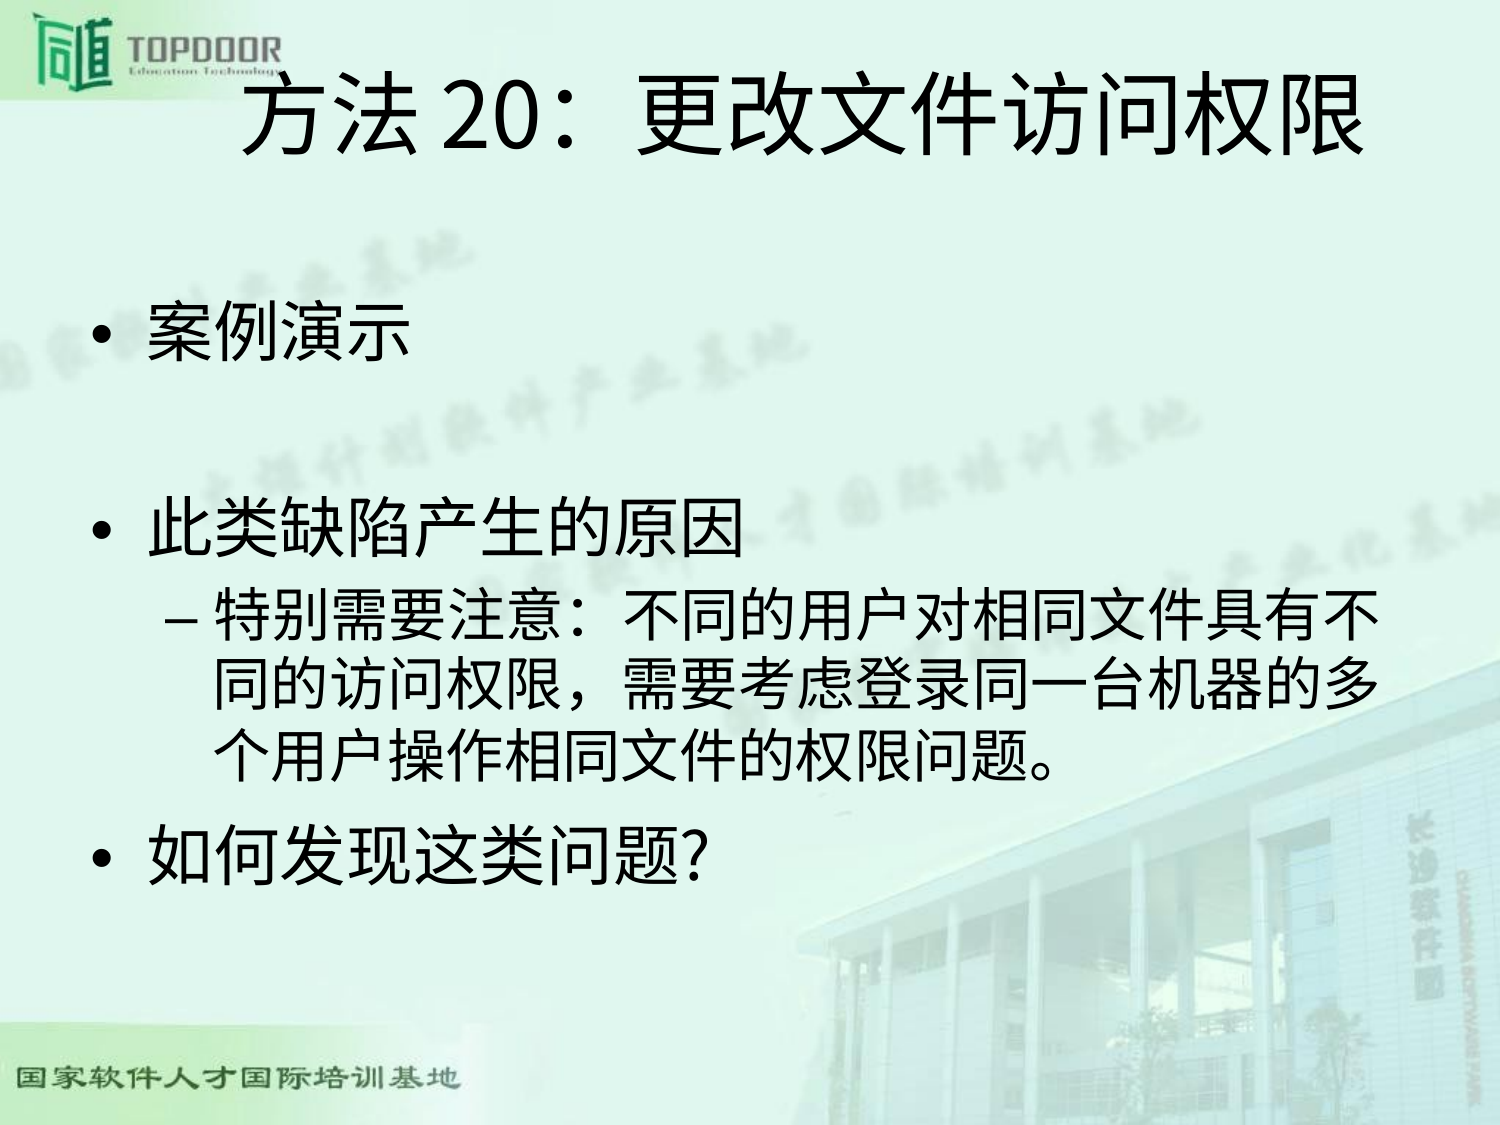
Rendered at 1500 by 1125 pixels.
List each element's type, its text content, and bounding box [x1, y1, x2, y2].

picture [0, 0, 1500, 1125]
list 此类缺陷产生的原因 [90, 478, 1500, 571]
text – 特别需要注意：不同的用户对相同文件具有不同的访问权限，需要考虑登录同一台机器的多个用户操作相同文件的权限问题。 [165, 579, 1382, 794]
subtitle 如何发现这类问题? [90, 803, 1500, 900]
subtitle 方法20：更改文件访问权限 [236, 58, 1369, 171]
subtitle 案例演示 [90, 279, 1500, 375]
